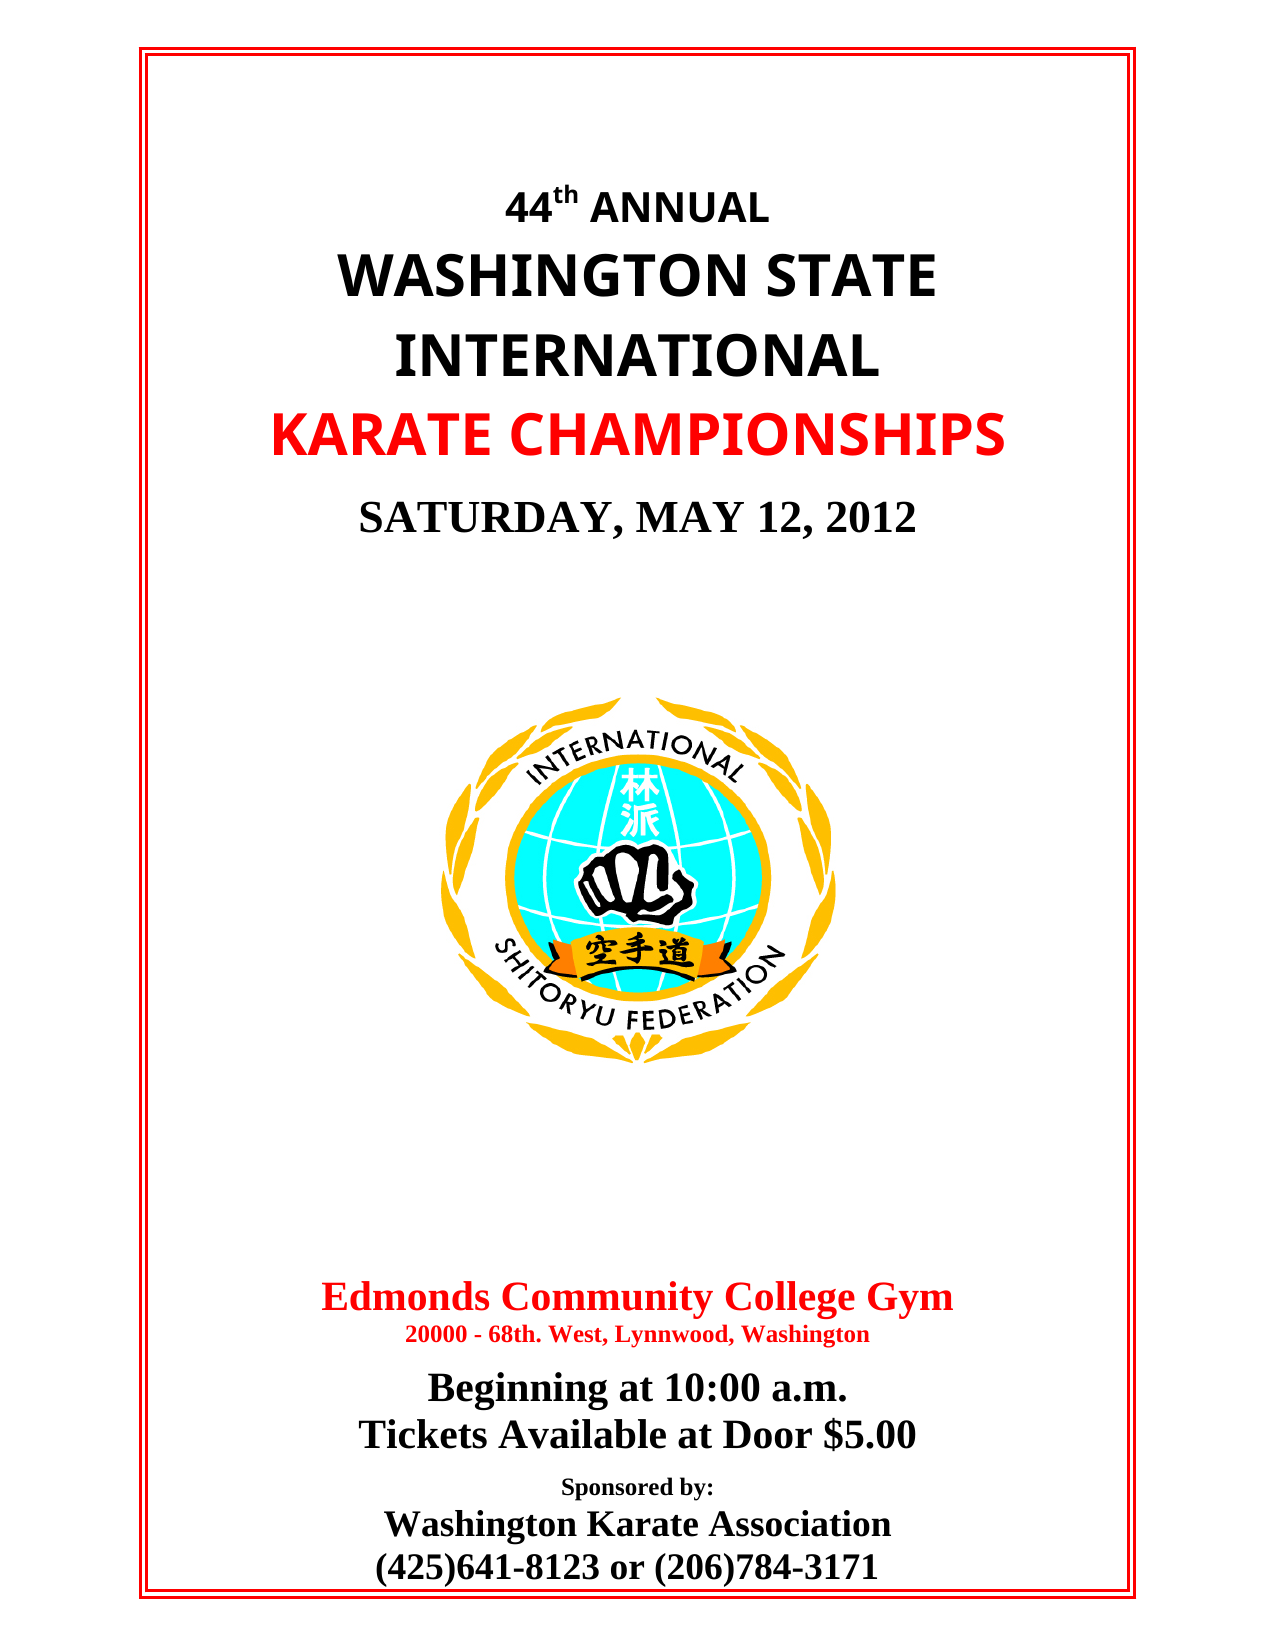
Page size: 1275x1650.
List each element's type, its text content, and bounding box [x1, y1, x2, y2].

picture [400, 656, 875, 1101]
text Sponsored by: [150, 1472, 1125, 1501]
text INTERNATIONAL [150, 314, 1125, 393]
text Beginning at 10:00 a.m. [150, 1362, 1125, 1410]
text KARATE CHAMPIONSHIPS [150, 393, 1125, 473]
subtitle SATURDAY, MAY 12, 2012 [150, 490, 1125, 542]
text 20000 - 68th. West, Lynnwood, Washington [150, 1319, 1125, 1348]
text Washington Karate Association [150, 1501, 1125, 1533]
text Tickets Available at Door $5.00 [150, 1410, 1125, 1458]
text WASHINGTON STATE [150, 234, 1125, 314]
text (425)641-8123 or (206)784-3171 [142, 1533, 1133, 1596]
text 44th ANNUAL [150, 177, 1125, 234]
text Edmonds Community College Gym [150, 1271, 1125, 1319]
